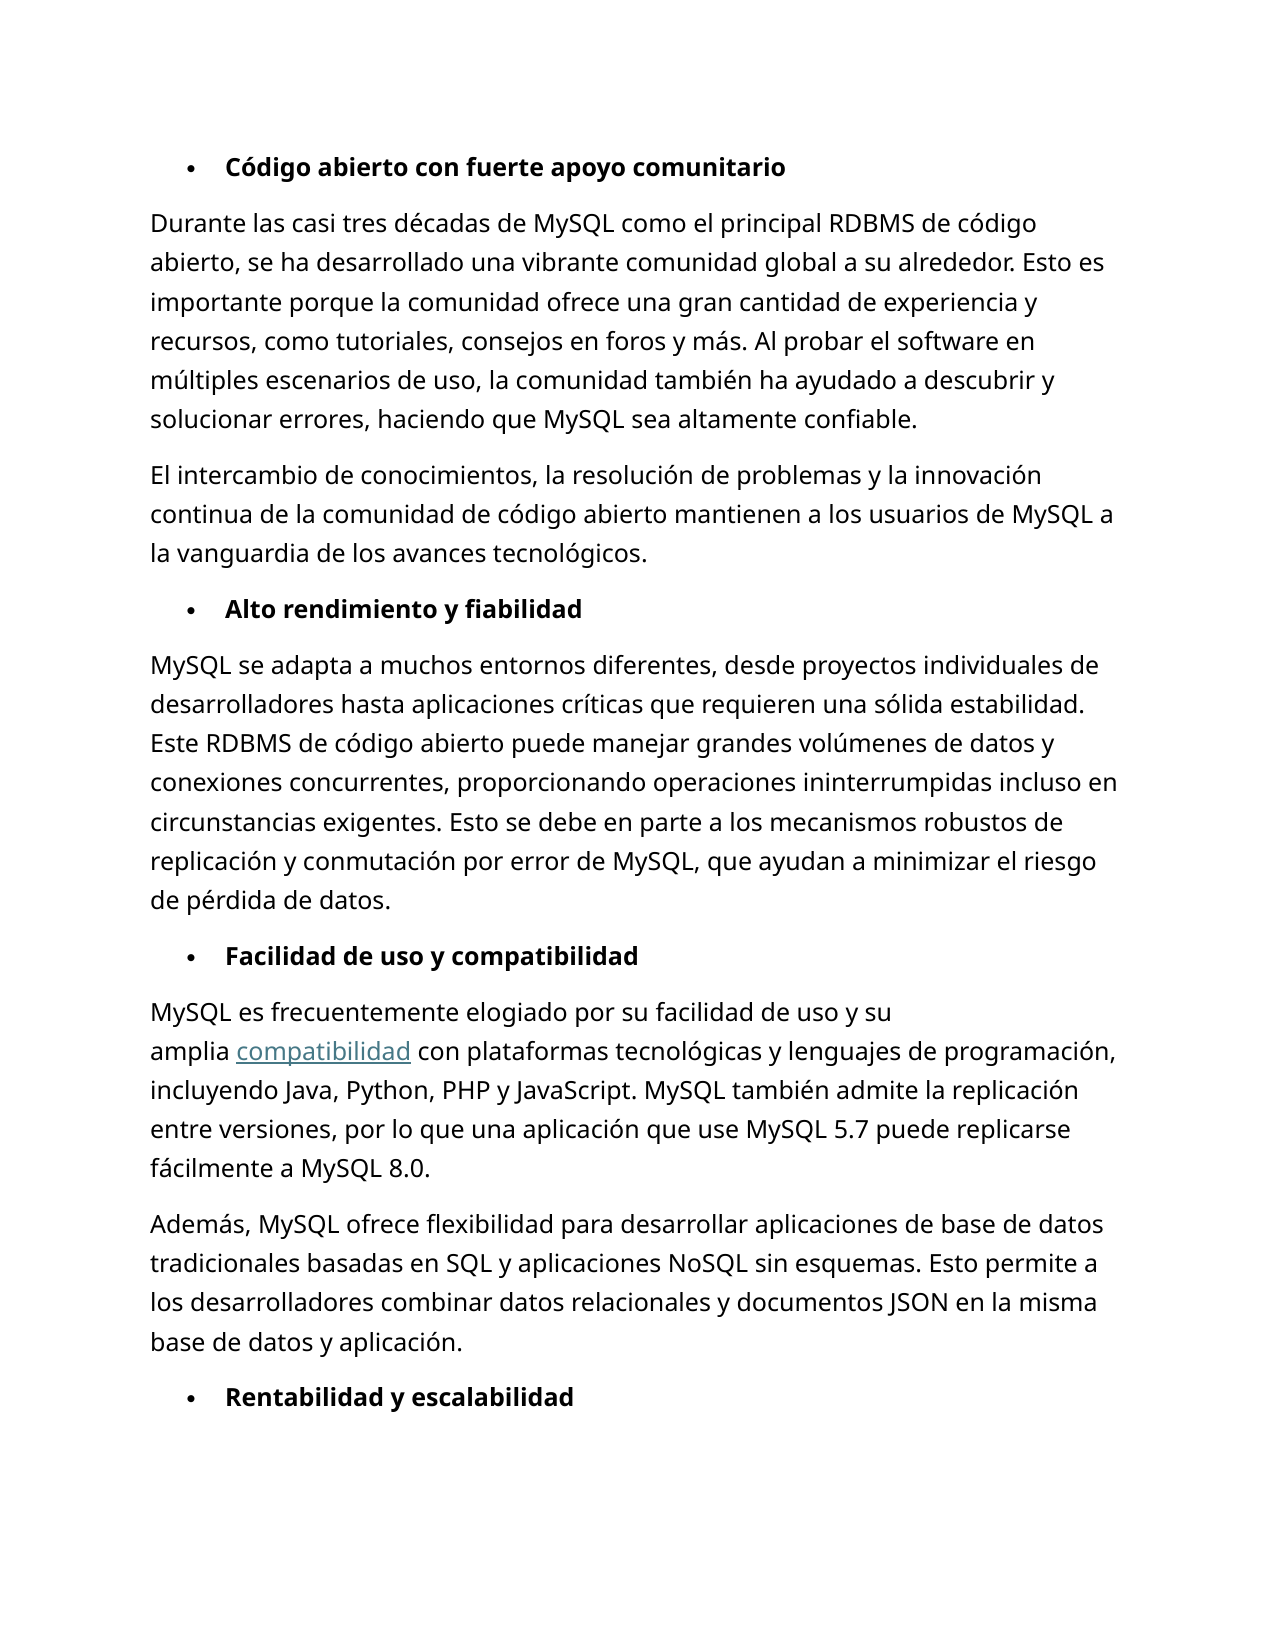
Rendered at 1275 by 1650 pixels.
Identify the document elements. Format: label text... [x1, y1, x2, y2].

text Durante las casi tres décadas de MySQL como el principal RDBMS de código abierto, se ha desarrollado una vibrante comunidad global a su alrededor. Esto es importante porque la comunidad ofrece una gran cantidad de experiencia y recursos, como tutoriales, consejos en foros y más. Al probar el software en múltiples escenarios de uso, la comunidad también ha ayudado a descubrir y solucionar errores, haciendo que MySQL sea altamente confiable. [150, 206, 1125, 436]
list Facilidad de uso y compatibilidad [187, 938, 1125, 972]
text MySQL se adapta a muchos entornos diferentes, desde proyectos individuales de desarrolladores hasta aplicaciones críticas que requieren una sólida estabilidad. Este RDBMS de código abierto puede manejar grandes volúmenes de datos y conexiones concurrentes, proporcionando operaciones ininterrumpidas incluso en circunstancias exigentes. Esto se debe en parte a los mecanismos robustos de replicación y conmutación por error de MySQL, que ayudan a minimizar el riesgo de pérdida de datos. [150, 647, 1125, 917]
list Código abierto con fuerte apoyo comunitario [187, 150, 1125, 184]
list Alto rendimiento y fiabilidad [187, 592, 1125, 626]
text MySQL es frecuentemente elogiado por su facilidad de uso y su amplia compatibilidad con plataformas tecnológicas y lenguajes de programación, incluyendo Java, Python, PHP y JavaScript. MySQL también admite la replicación entre versiones, por lo que una aplicación que use MySQL 5.7 puede replicarse fácilmente a MySQL 8.0. [150, 994, 1125, 1185]
text El intercambio de conocimientos, la resolución de problemas y la innovación continua de la comunidad de código abierto mantienen a los usuarios de MySQL a la vanguardia de los avances tecnológicos. [150, 457, 1125, 570]
list Rentabilidad y escalabilidad [187, 1380, 1125, 1414]
text Además, MySQL ofrece flexibilidad para desarrollar aplicaciones de base de datos tradicionales basadas en SQL y aplicaciones NoSQL sin esquemas. Esto permite a los desarrolladores combinar datos relacionales y documentos JSON en la misma base de datos y aplicación. [150, 1207, 1125, 1358]
